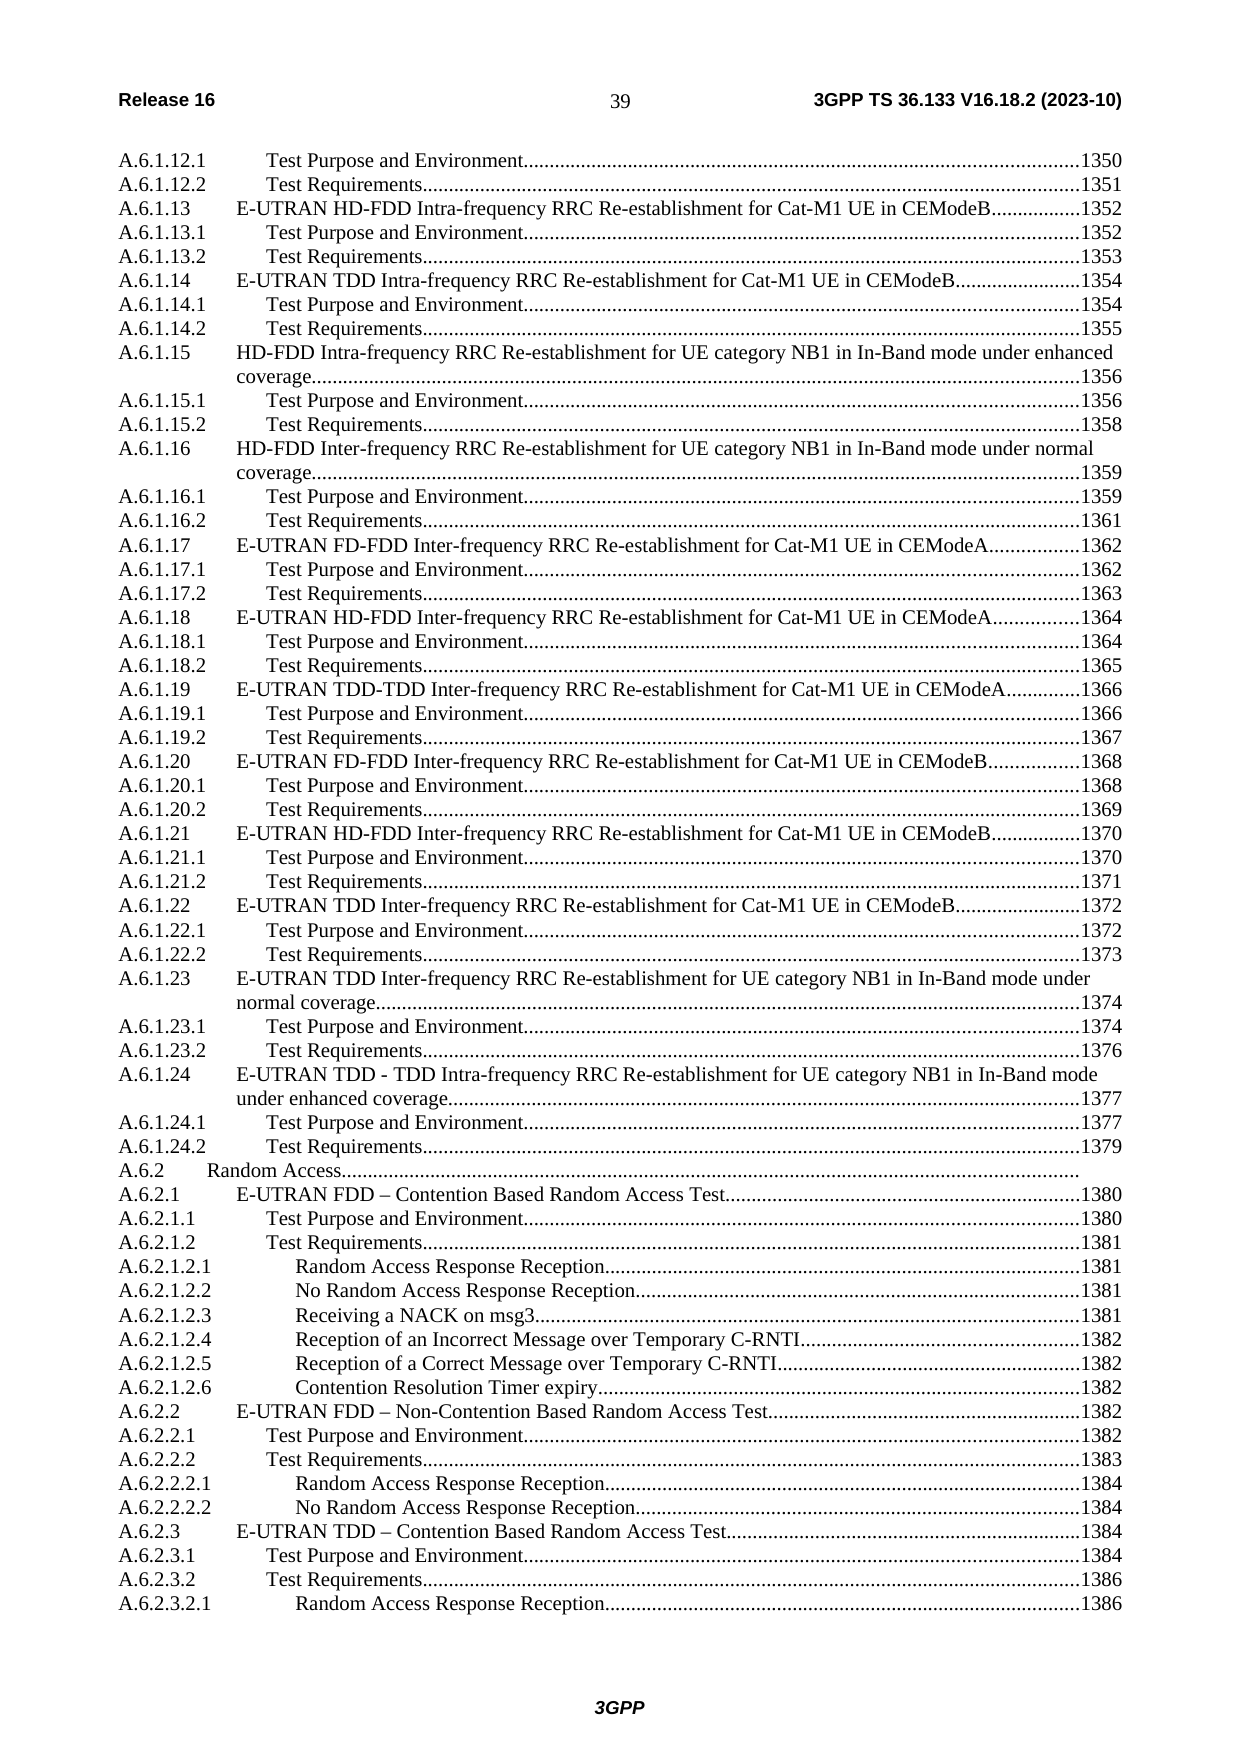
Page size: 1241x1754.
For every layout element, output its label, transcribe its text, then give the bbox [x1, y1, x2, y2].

text A.6.1.13.1 Test Purpose and Environment 1352 [118, 220, 1122, 244]
text A.6.1.14.1 Test Purpose and Environment 1354 [118, 292, 1122, 316]
text A.6.1.21.2 Test Requirements 1371 [118, 869, 1122, 893]
text A.6.1.17 E-UTRAN FD-FDD Inter-frequency RRC Re-establishment for Cat-M1 UE in CEModeA 1362 [118, 532, 1122, 557]
text A.6.1.18.1 Test Purpose and Environment 1364 [118, 629, 1122, 653]
text A.6.2.3.2.1 Random Access Response Reception 1386 [118, 1591, 1122, 1615]
text A.6.2.2.2 Test Requirements 1383 [118, 1447, 1122, 1471]
text A.6.1.22 E-UTRAN TDD Inter-frequency RRC Re-establishment for Cat-M1 UE in CEModeB 1372 [118, 893, 1122, 917]
text A.6.1.20 E-UTRAN FD-FDD Inter-frequency RRC Re-establishment for Cat-M1 UE in CEModeB 1368 [118, 749, 1122, 773]
text A.6.2.3.1 Test Purpose and Environment 1384 [118, 1543, 1122, 1567]
text A.6.1.23.2 Test Requirements 1376 [118, 1038, 1122, 1062]
text A.6.1.23.1 Test Purpose and Environment 1374 [118, 1014, 1122, 1038]
text A.6.1.24.1 Test Purpose and Environment 1377 [118, 1110, 1122, 1134]
text A.6.1.15.1 Test Purpose and Environment 1356 [118, 388, 1122, 412]
text A.6.1.21.1 Test Purpose and Environment 1370 [118, 845, 1122, 869]
text A.6.2.2 E-UTRAN FDD – Non-Contention Based Random Access Test 1382 [118, 1399, 1122, 1423]
text A.6.1.15 HD-FDD Intra-frequency RRC Re-establishment for UE category NB1 in In-Band mode under enhanced coverage 1356 [118, 340, 1122, 388]
text A.6.2.1 E-UTRAN FDD – Contention Based Random Access Test 1380 [118, 1182, 1122, 1206]
text A.6.2.1.2 Test Requirements 1381 [118, 1230, 1122, 1254]
text A.6.1.15.2 Test Requirements 1358 [118, 412, 1122, 436]
text A.6.2.3 E-UTRAN TDD – Contention Based Random Access Test 1384 [118, 1519, 1122, 1543]
text A.6.1.14.2 Test Requirements 1355 [118, 316, 1122, 340]
text A.6.1.19.1 Test Purpose and Environment 1366 [118, 701, 1122, 725]
text A.6.1.20.2 Test Requirements 1369 [118, 797, 1122, 821]
text A.6.1.12.2 Test Requirements 1351 [118, 172, 1122, 196]
text A.6.1.13 E-UTRAN HD-FDD Intra-frequency RRC Re-establishment for Cat-M1 UE in CEModeB 1352 [118, 196, 1122, 220]
text A.6.2.1.2.2 No Random Access Response Reception 1381 [118, 1278, 1122, 1302]
text A.6.2.2.1 Test Purpose and Environment 1382 [118, 1423, 1122, 1447]
text A.6.2.1.2.5 Reception of a Correct Message over Temporary C-RNTI 1382 [118, 1351, 1122, 1375]
text A.6.1.16 HD-FDD Inter-frequency RRC Re-establishment for UE category NB1 in In-Band mode under normal coverage 1359 [118, 436, 1122, 484]
text A.6.2 Random Access 1380 [118, 1158, 1078, 1182]
text A.6.1.12.1 Test Purpose and Environment 1350 [118, 147, 1122, 172]
text A.6.1.22.2 Test Requirements 1373 [118, 942, 1122, 966]
text A.6.2.1.2.6 Contention Resolution Timer expiry 1382 [118, 1375, 1122, 1399]
text A.6.1.20.1 Test Purpose and Environment 1368 [118, 773, 1122, 797]
text A.6.1.24.2 Test Requirements 1379 [118, 1134, 1122, 1158]
text A.6.1.16.2 Test Requirements 1361 [118, 508, 1122, 532]
text A.6.1.14 E-UTRAN TDD Intra-frequency RRC Re-establishment for Cat-M1 UE in CEModeB 1354 [118, 268, 1122, 292]
text A.6.1.18 E-UTRAN HD-FDD Inter-frequency RRC Re-establishment for Cat-M1 UE in CEModeA 1364 [118, 605, 1122, 629]
text A.6.1.19 E-UTRAN TDD-TDD Inter-frequency RRC Re-establishment for Cat-M1 UE in CEModeA 1366 [118, 677, 1122, 701]
text A.6.1.23 E-UTRAN TDD Inter-frequency RRC Re-establishment for UE category NB1 in In-Band mode under normal coverage 1374 [118, 966, 1122, 1014]
text A.6.1.22.1 Test Purpose and Environment 1372 [118, 917, 1122, 942]
text A.6.2.1.2.3 Receiving a NACK on msg3 1381 [118, 1302, 1122, 1327]
text A.6.2.3.2 Test Requirements 1386 [118, 1567, 1122, 1591]
text A.6.2.2.2.2 No Random Access Response Reception 1384 [118, 1495, 1122, 1519]
text A.6.1.18.2 Test Requirements 1365 [118, 653, 1122, 677]
text A.6.2.1.1 Test Purpose and Environment 1380 [118, 1206, 1122, 1230]
text A.6.2.1.2.1 Random Access Response Reception 1381 [118, 1254, 1122, 1278]
text A.6.2.1.2.4 Reception of an Incorrect Message over Temporary C-RNTI 1382 [118, 1327, 1122, 1351]
text A.6.2.2.2.1 Random Access Response Reception 1384 [118, 1471, 1122, 1495]
text A.6.1.16.1 Test Purpose and Environment 1359 [118, 484, 1122, 508]
text A.6.1.21 E-UTRAN HD-FDD Inter-frequency RRC Re-establishment for Cat-M1 UE in CEModeB 1370 [118, 821, 1122, 845]
text A.6.1.17.1 Test Purpose and Environment 1362 [118, 557, 1122, 581]
text A.6.1.19.2 Test Requirements 1367 [118, 725, 1122, 749]
text A.6.1.13.2 Test Requirements 1353 [118, 244, 1122, 268]
text A.6.1.24 E-UTRAN TDD - TDD Intra-frequency RRC Re-establishment for UE category NB1 in In-Band mode under enhanced coverage 1377 [118, 1062, 1122, 1110]
text A.6.1.17.2 Test Requirements 1363 [118, 581, 1122, 605]
